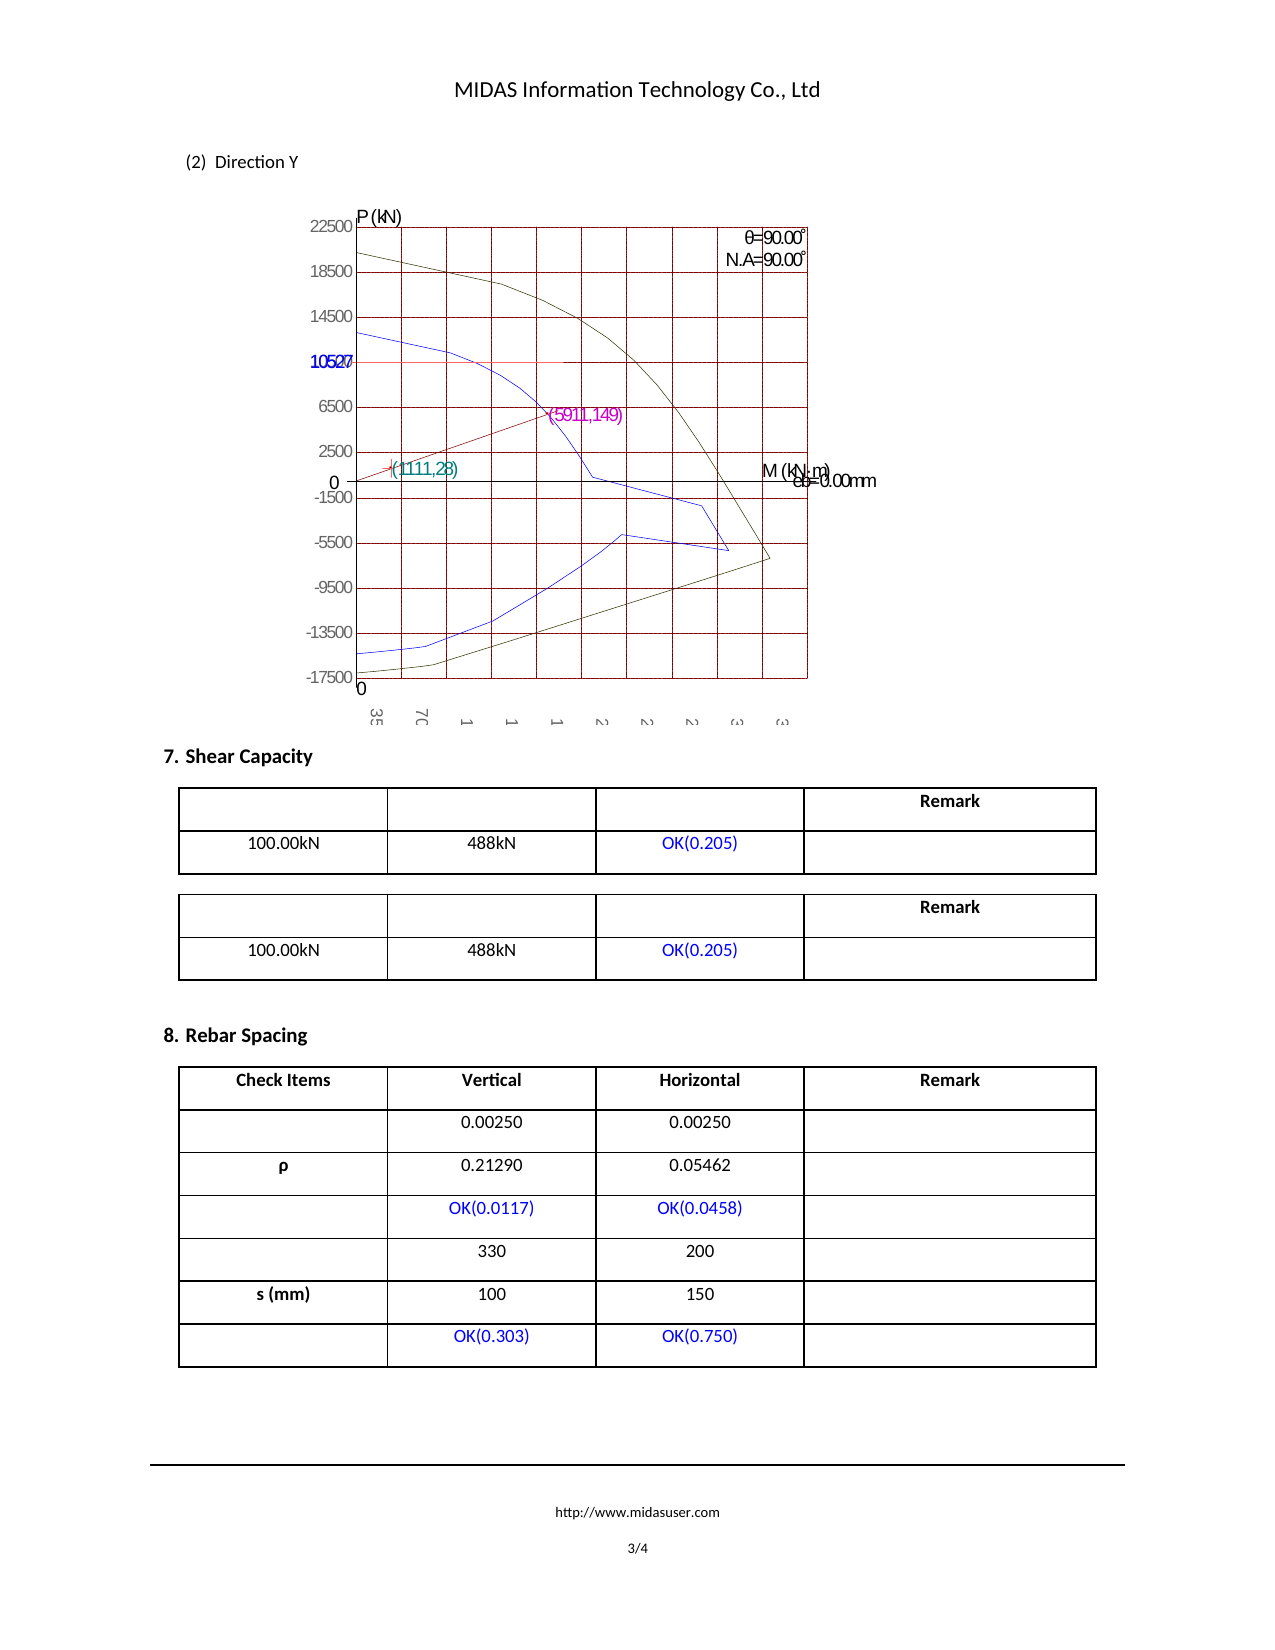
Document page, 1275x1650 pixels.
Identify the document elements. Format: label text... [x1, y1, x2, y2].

table_header [597, 895, 803, 936]
table_header [388, 895, 595, 936]
table_header [180, 895, 387, 936]
table_cell 0.21290 [388, 1153, 595, 1195]
table_header Remark [805, 1068, 1095, 1109]
table_cell OK(0.205) [597, 938, 803, 979]
table_cell 0.00250 [388, 1111, 595, 1152]
table_cell 150 [597, 1282, 803, 1323]
table_cell 200 [597, 1239, 803, 1280]
table_cell [180, 1325, 387, 1366]
table_cell 488kN [388, 832, 595, 873]
table_cell OK(0.750) [597, 1325, 803, 1366]
table_header [388, 789, 595, 830]
table_header [597, 789, 803, 830]
table_header Horizontal [597, 1068, 803, 1109]
table_cell [805, 1239, 1095, 1280]
table_cell OK(0.0117) [388, 1196, 595, 1237]
table_header Check Items [180, 1068, 387, 1109]
table_cell 100.00kN [180, 938, 387, 979]
table_cell OK(0.205) [597, 832, 803, 873]
text Rebar Spacing [179, 1022, 1125, 1048]
table_header Vertical [388, 1068, 595, 1109]
table_cell [805, 1153, 1095, 1195]
table_cell OK(0.303) [388, 1325, 595, 1366]
table_cell [180, 1239, 387, 1280]
table_cell [805, 938, 1095, 979]
table_cell [805, 1196, 1095, 1237]
table_cell OK(0.0458) [597, 1196, 803, 1237]
table_cell 100 [388, 1282, 595, 1323]
table_cell ρ [180, 1153, 387, 1195]
table_cell 0.05462 [597, 1153, 803, 1195]
table_header Remark [805, 895, 1095, 936]
table_header [180, 789, 387, 830]
table_cell [805, 832, 1095, 873]
table_cell [180, 1111, 387, 1152]
table_cell 330 [388, 1239, 595, 1280]
table_cell 488kN [388, 938, 595, 979]
text Shear Capacity [179, 743, 1125, 768]
text Direction Y [206, 150, 1125, 173]
table_header Remark [805, 789, 1095, 830]
table_cell [805, 1111, 1095, 1152]
table_cell s (mm) [180, 1282, 387, 1323]
table_cell [805, 1325, 1095, 1366]
table_cell [805, 1282, 1095, 1323]
table_cell 100.00kN [180, 832, 387, 873]
table_cell 0.00250 [597, 1111, 803, 1152]
table_cell [180, 1196, 387, 1237]
